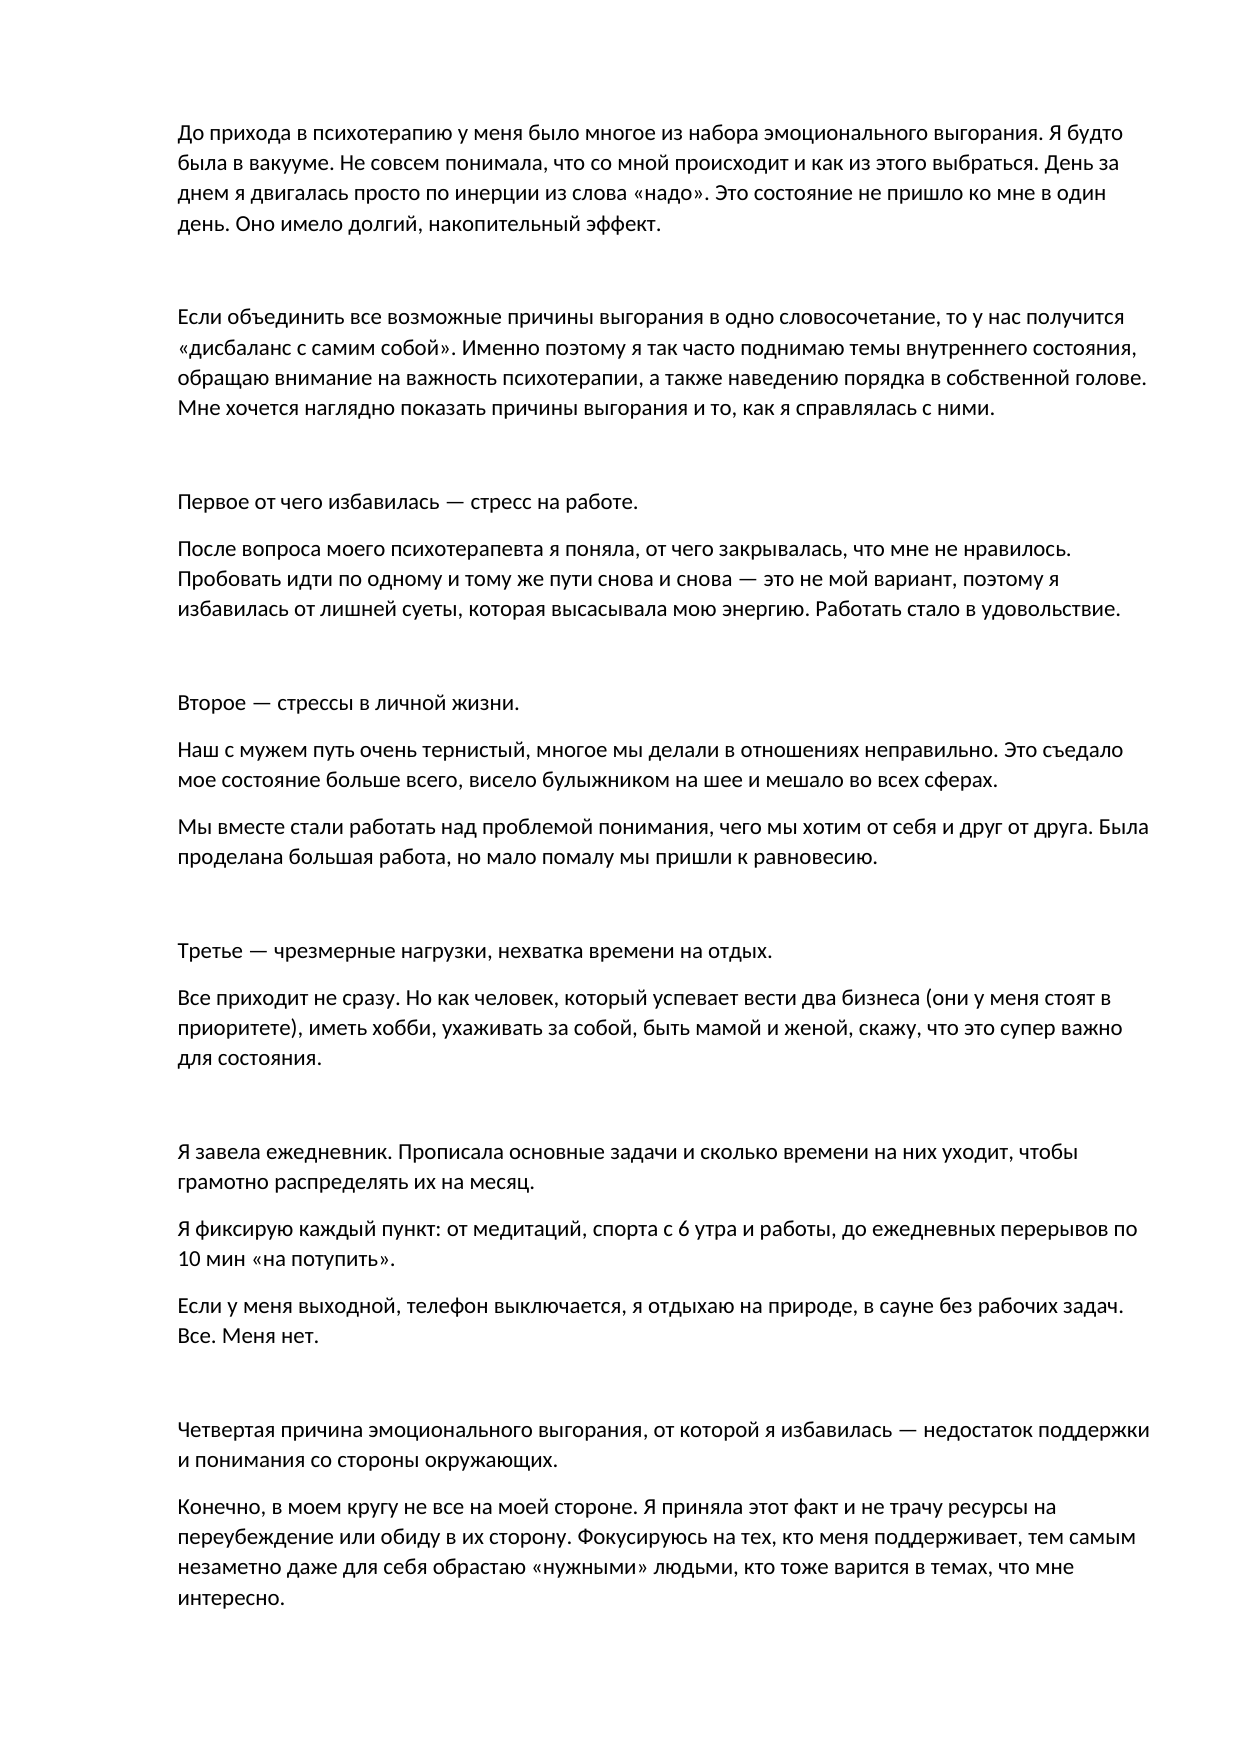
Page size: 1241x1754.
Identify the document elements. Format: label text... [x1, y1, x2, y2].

text Я завела ежедневник. Прописала основные задачи и сколько времени на них уходит, чтобы грамотно распределять их на месяц. [177, 1137, 1152, 1195]
text Первое от чего избавилась — стресс на работе. [177, 487, 1152, 515]
text Четвертая причина эмоционального выгорания, от которой я избавилась — недостаток поддержки и понимания со стороны окружающих. [177, 1415, 1152, 1473]
text Если объединить все возможные причины выгорания в одно словосочетание, то у нас получится «дисбаланс с самим собой». Именно поэтому я так часто поднимаю темы внутреннего состояния, обращаю внимание на важность психотерапии, а также наведению порядка в собственной голове. Мне хочется наглядно показать причины выгорания и то, как я справлялась с ними. [177, 302, 1152, 421]
text После вопроса моего психотерапевта я поняла, от чего закрывалась, что мне не нравилось. Пробовать идти по одному и тому же пути снова и снова — это не мой вариант, поэтому я избавилась от лишней суеты, которая высасывала мою энергию. Работать стало в удовольствие. [177, 534, 1152, 622]
text Я фиксирую каждый пункт: от медитаций, спорта с 6 утра и работы, до ежедневных перерывов по 10 мин «на потупить». [177, 1214, 1152, 1272]
text Второе — стрессы в личной жизни. [177, 688, 1152, 716]
text Конечно, в моем кругу не все на моей стороне. Я приняла этот факт и не трачу ресурсы на переубеждение или обиду в их сторону. Фокусируюсь на тех, кто меня поддерживает, тем самым незаметно даже для себя обрастаю «нужными» людьми, кто тоже варится в темах, что мне интересно. [177, 1492, 1152, 1611]
text До прихода в психотерапию у меня было многое из набора эмоционального выгорания. Я будто была в вакууме. Не совсем понимала, что со мной происходит и как из этого выбраться. День за днем я двигалась просто по инерции из слова «надо». Это состояние не пришло ко мне в один день. Оно имело долгий, накопительный эффект. [177, 118, 1152, 237]
text Наш с мужем путь очень тернистый, многое мы делали в отношениях неправильно. Это съедало мое состояние больше всего, висело булыжником на шее и мешало во всех сферах. [177, 735, 1152, 793]
text Все приходит не сразу. Но как человек, который успевает вести два бизнеса (они у меня стоят в приоритете), иметь хобби, ухаживать за собой, быть мамой и женой, скажу, что это супер важно для состояния. [177, 983, 1152, 1071]
text Мы вместе стали работать над проблемой понимания, чего мы хотим от себя и друг от друга. Была проделана большая работа, но мало помалу мы пришли к равновесию. [177, 812, 1152, 870]
text Третье — чрезмерные нагрузки, нехватка времени на отдых. [177, 936, 1152, 964]
text Если у меня выходной, телефон выключается, я отдыхаю на природе, в сауне без рабочих задач. Все. Меня нет. [177, 1291, 1152, 1349]
